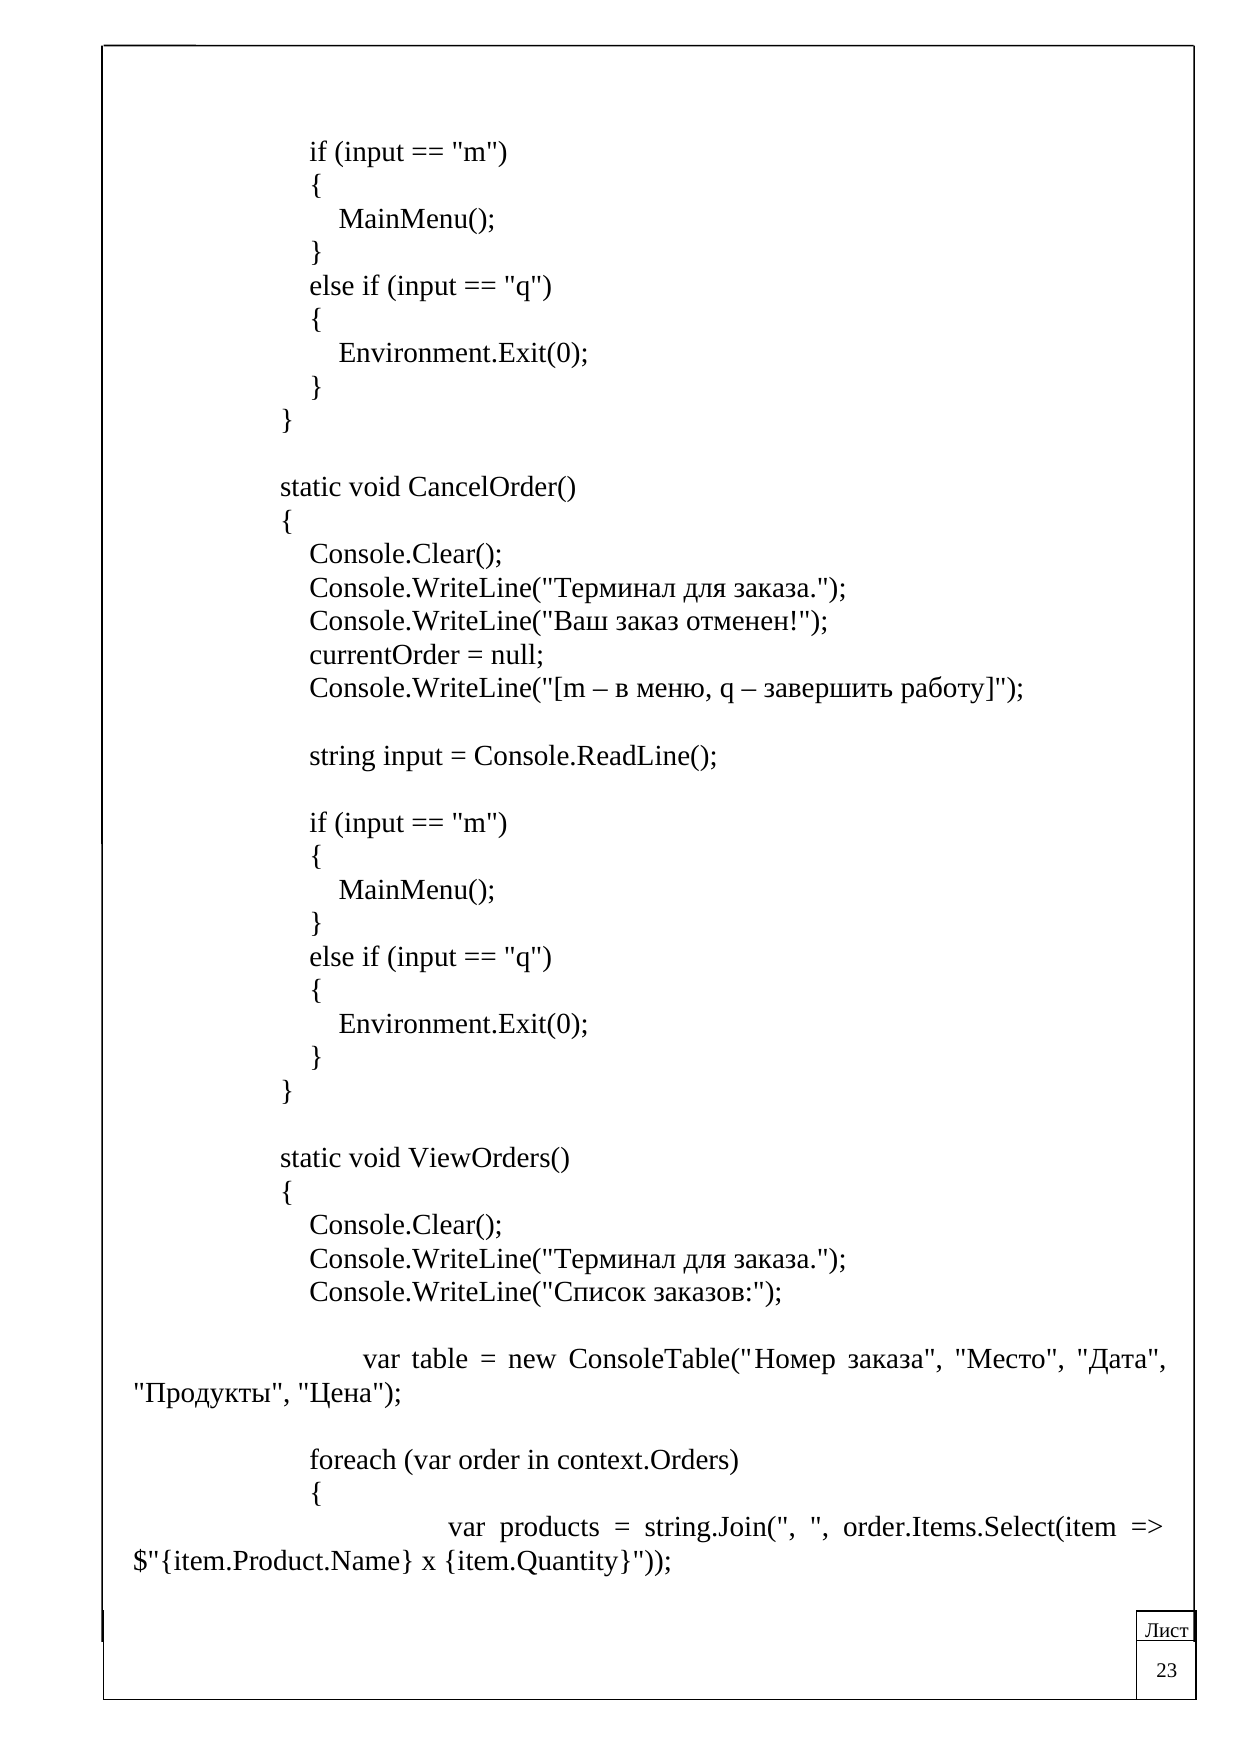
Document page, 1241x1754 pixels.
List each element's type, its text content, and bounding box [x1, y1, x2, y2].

text var table = new ConsoleTable("Номер заказа", "Место", "Дата", "Продукты", "Цена"); [133, 1341, 1166, 1408]
text MainMenu(); [133, 201, 1166, 234]
text { [133, 503, 1166, 536]
text { [133, 1174, 1166, 1207]
text } [133, 905, 1166, 939]
text Console.WriteLine("Ваш заказ отменен!"); [133, 603, 1166, 637]
text else if (input == "q") [133, 268, 1166, 302]
text { [133, 167, 1166, 201]
text static void ViewOrders() [133, 1140, 1166, 1174]
text Console.WriteLine("Терминал для заказа."); [133, 1241, 1166, 1274]
text Console.Clear(); [133, 1207, 1166, 1241]
text Environment.Exit(0); [133, 335, 1166, 369]
text } [133, 369, 1166, 402]
text } [133, 234, 1166, 268]
text if (input == "m") [133, 134, 1166, 167]
text else if (input == "q") [133, 939, 1166, 972]
text } [133, 402, 1166, 436]
text { [133, 972, 1166, 1006]
text Environment.Exit(0); [133, 1006, 1166, 1039]
text if (input == "m") [133, 805, 1166, 838]
text Console.WriteLine("[m – в меню, q – завершить работу]"); [133, 671, 1166, 704]
text { [133, 838, 1166, 872]
text { [133, 302, 1166, 335]
text } [133, 1039, 1166, 1073]
text foreach (var order in context.Orders) [133, 1442, 1166, 1476]
text MainMenu(); [133, 872, 1166, 905]
text Console.WriteLine("Терминал для заказа."); [133, 570, 1166, 603]
text string input = Console.ReadLine(); [133, 738, 1166, 771]
text Console.WriteLine("Список заказов:"); [133, 1274, 1166, 1308]
text Console.Clear(); [133, 536, 1166, 570]
text } [133, 1073, 1166, 1107]
text currentOrder = null; [133, 637, 1166, 671]
text { [133, 1476, 1166, 1509]
text var products = string.Join(", ", order.Items.Select(item => $"{item.Product.Name} x {item.Quantity}")); [133, 1509, 1166, 1576]
text static void CancelOrder() [133, 469, 1166, 503]
